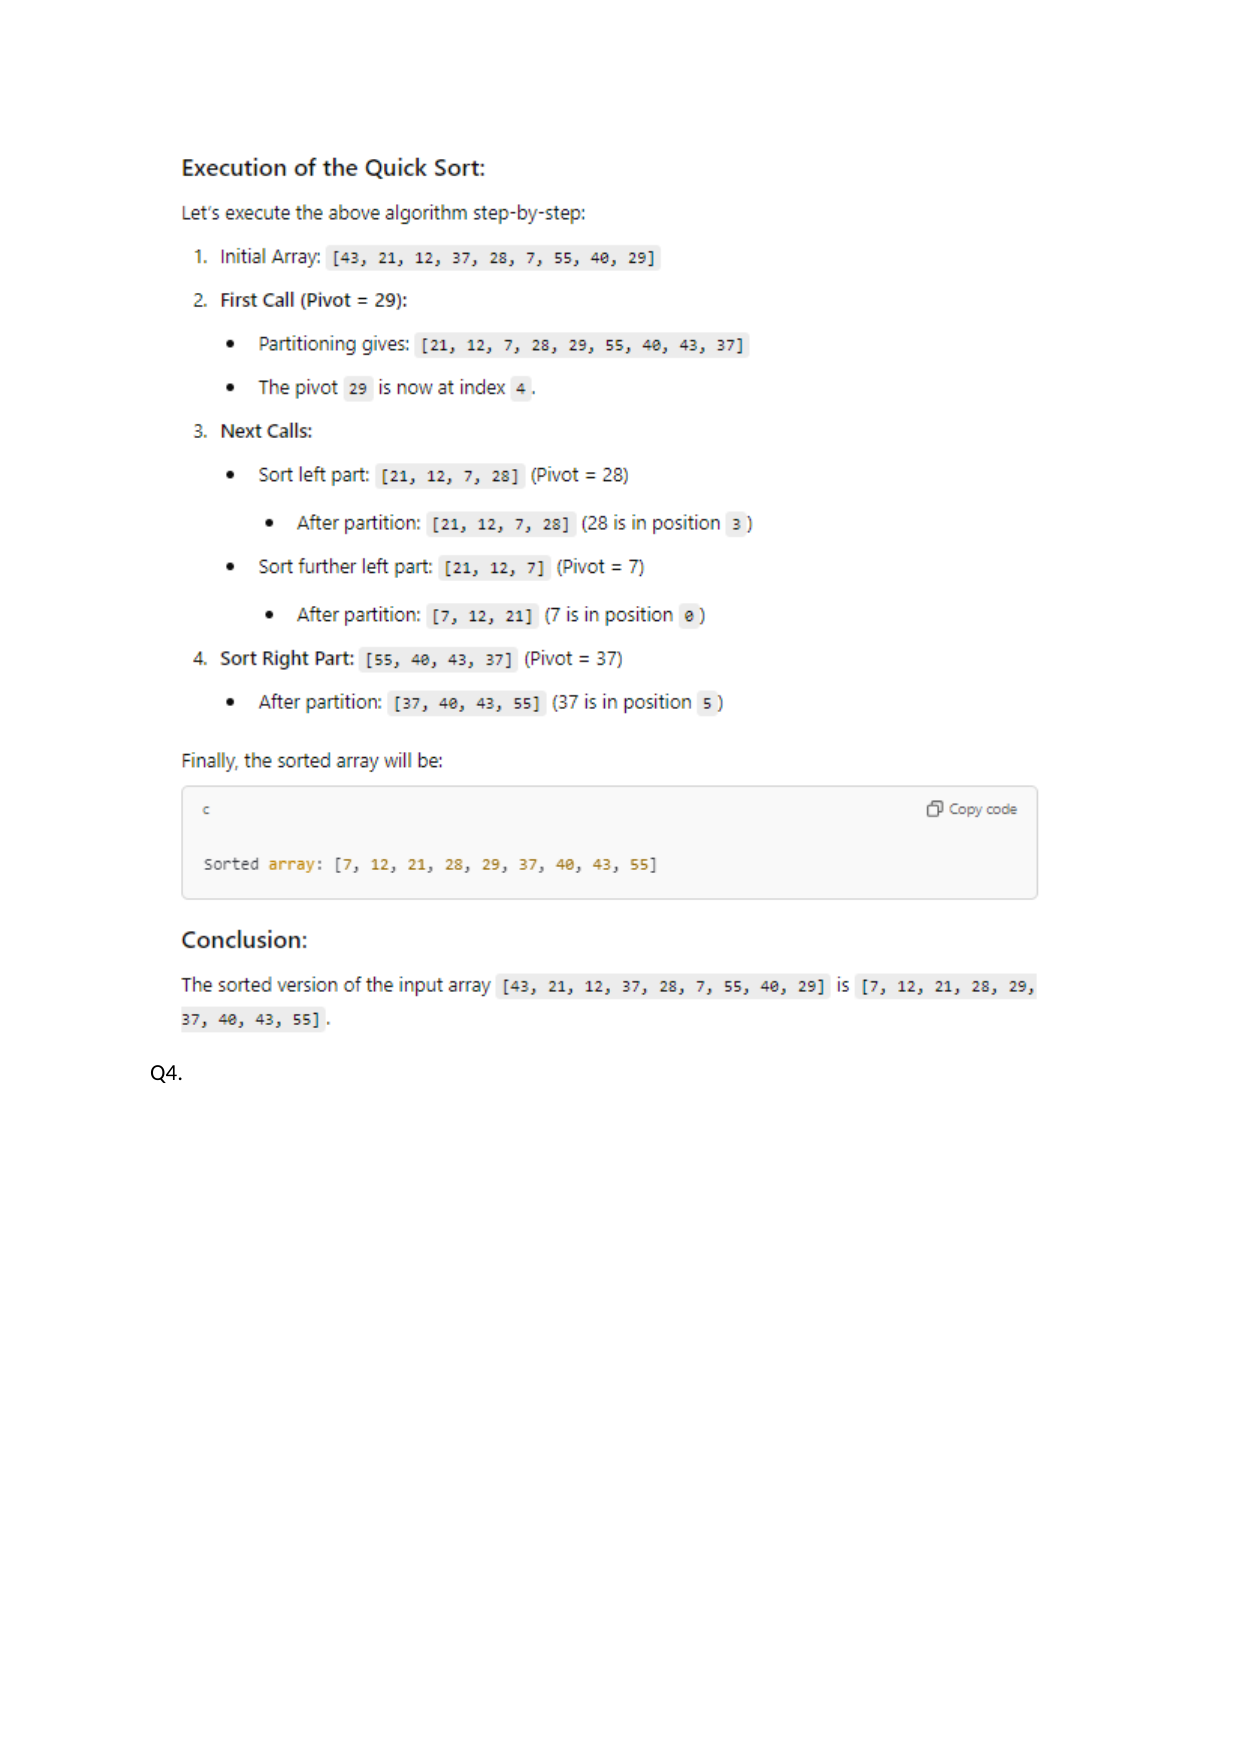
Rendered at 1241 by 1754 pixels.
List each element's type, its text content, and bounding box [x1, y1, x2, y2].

text Q4. [150, 1058, 1090, 1086]
picture [150, 150, 1091, 1034]
